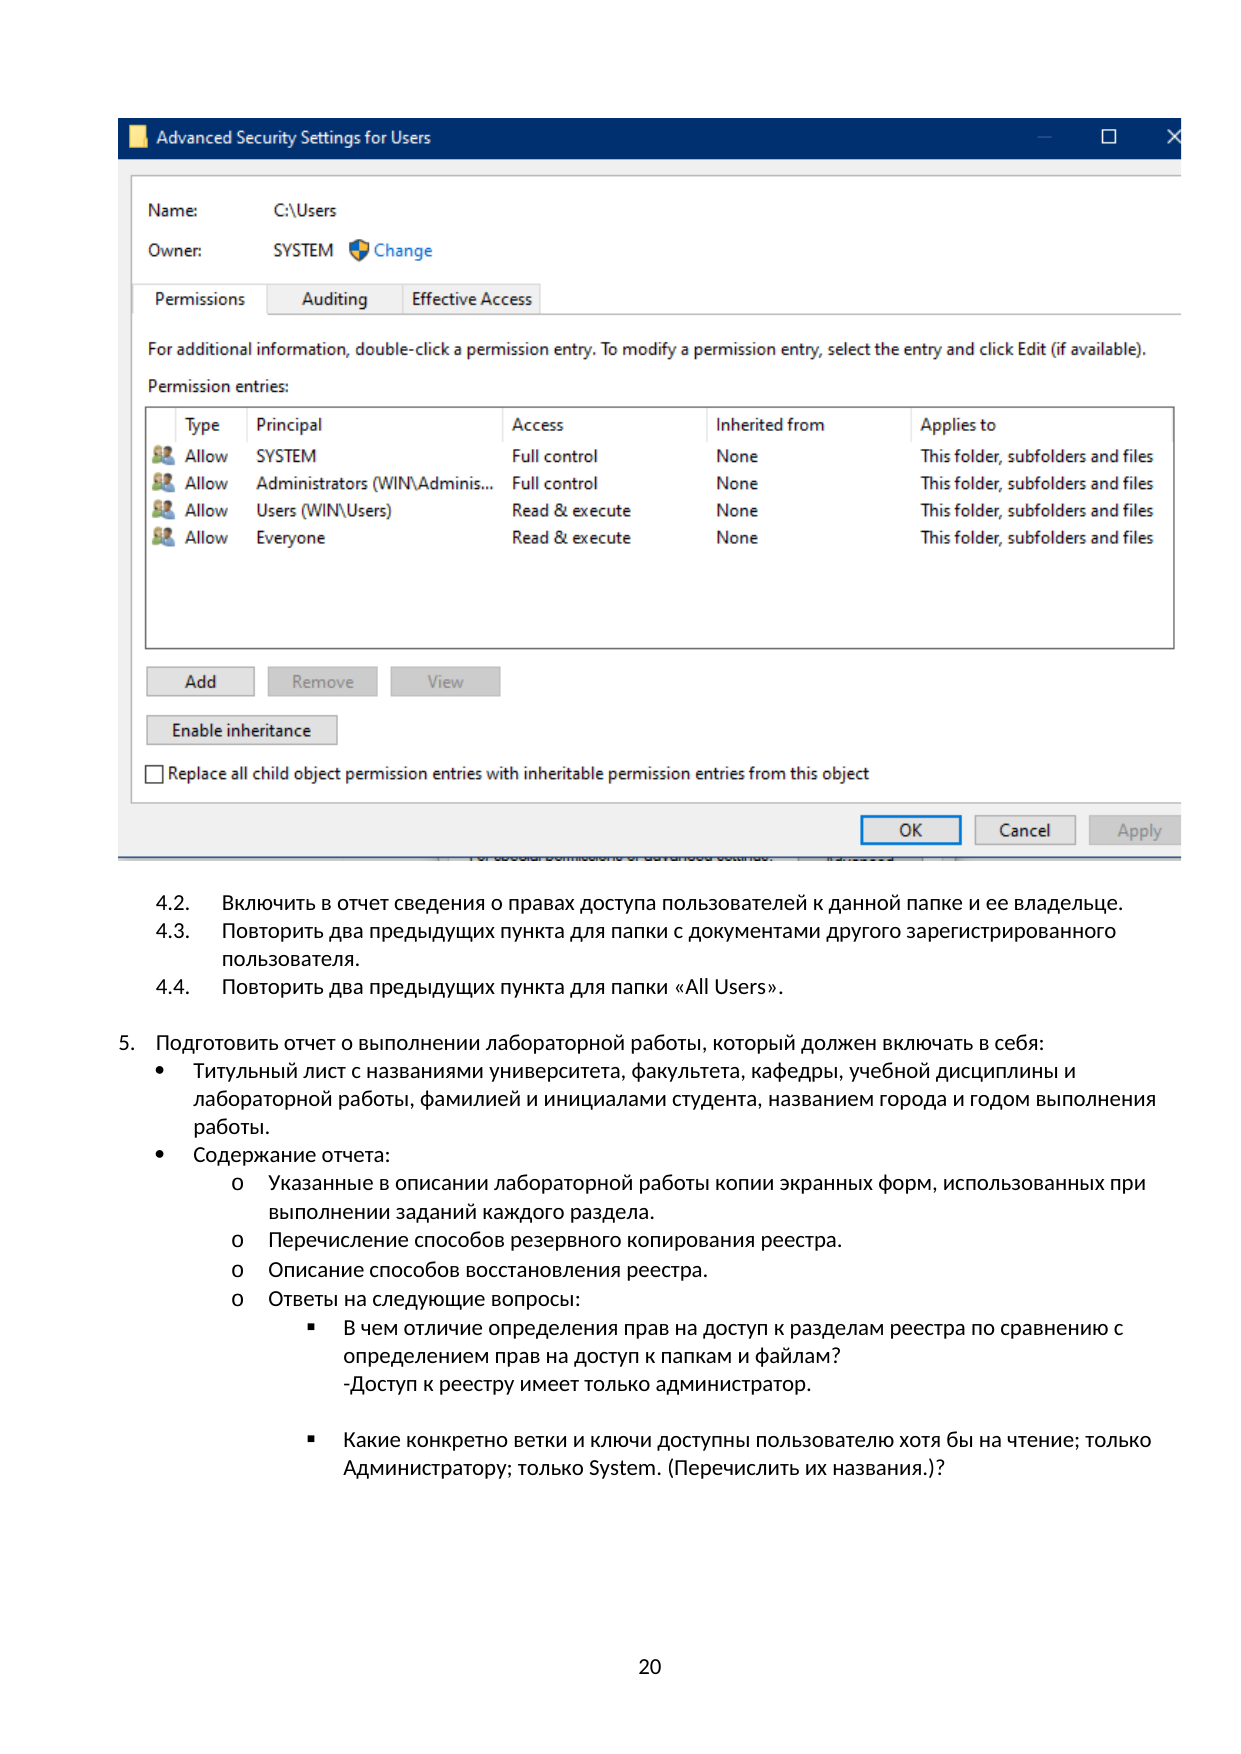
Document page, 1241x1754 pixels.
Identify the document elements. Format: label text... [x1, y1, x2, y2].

list Повторить два предыдущих пункта для папки с документами другого зарегистрированного пользователя. [156, 916, 1181, 972]
list Указанные в описании лабораторной работы копии экранных форм, использованных при выполнении заданий каждого раздела. [231, 1168, 1181, 1226]
list Перечисление способов резервного копирования реестра. [231, 1226, 1181, 1255]
list Ответы на следующие вопросы: [231, 1284, 1181, 1313]
list Включить в отчет сведения о правах доступа пользователей к данной папке и ее владельце. [156, 888, 1181, 916]
list Повторить два предыдущих пункта для папки «All Users». [156, 972, 1181, 1000]
list Титульный лист с названиями университета, факультета, кафедры, учебной дисциплины и лабораторной работы, фамилией и инициалами студента, названием города и годом выполнения работы. [156, 1056, 1181, 1140]
list Описание способов восстановления реестра. [231, 1255, 1181, 1284]
list Какие конкретно ветки и ключи доступны пользователю хотя бы на чтение; только Администратору; только System. (Перечислить их названия.)? [306, 1425, 1181, 1481]
list Содержание отчета: [156, 1140, 1181, 1168]
picture [118, 118, 1182, 861]
list -Доступ к реестру имеет только администратор. [343, 1369, 1181, 1397]
list В чем отличие определения прав на доступ к разделам реестра по сравнению с определением прав на доступ к папкам и файлам? [306, 1313, 1181, 1369]
list Подготовить отчет о выполнении лабораторной работы, который должен включать в себя: [118, 1028, 1181, 1056]
